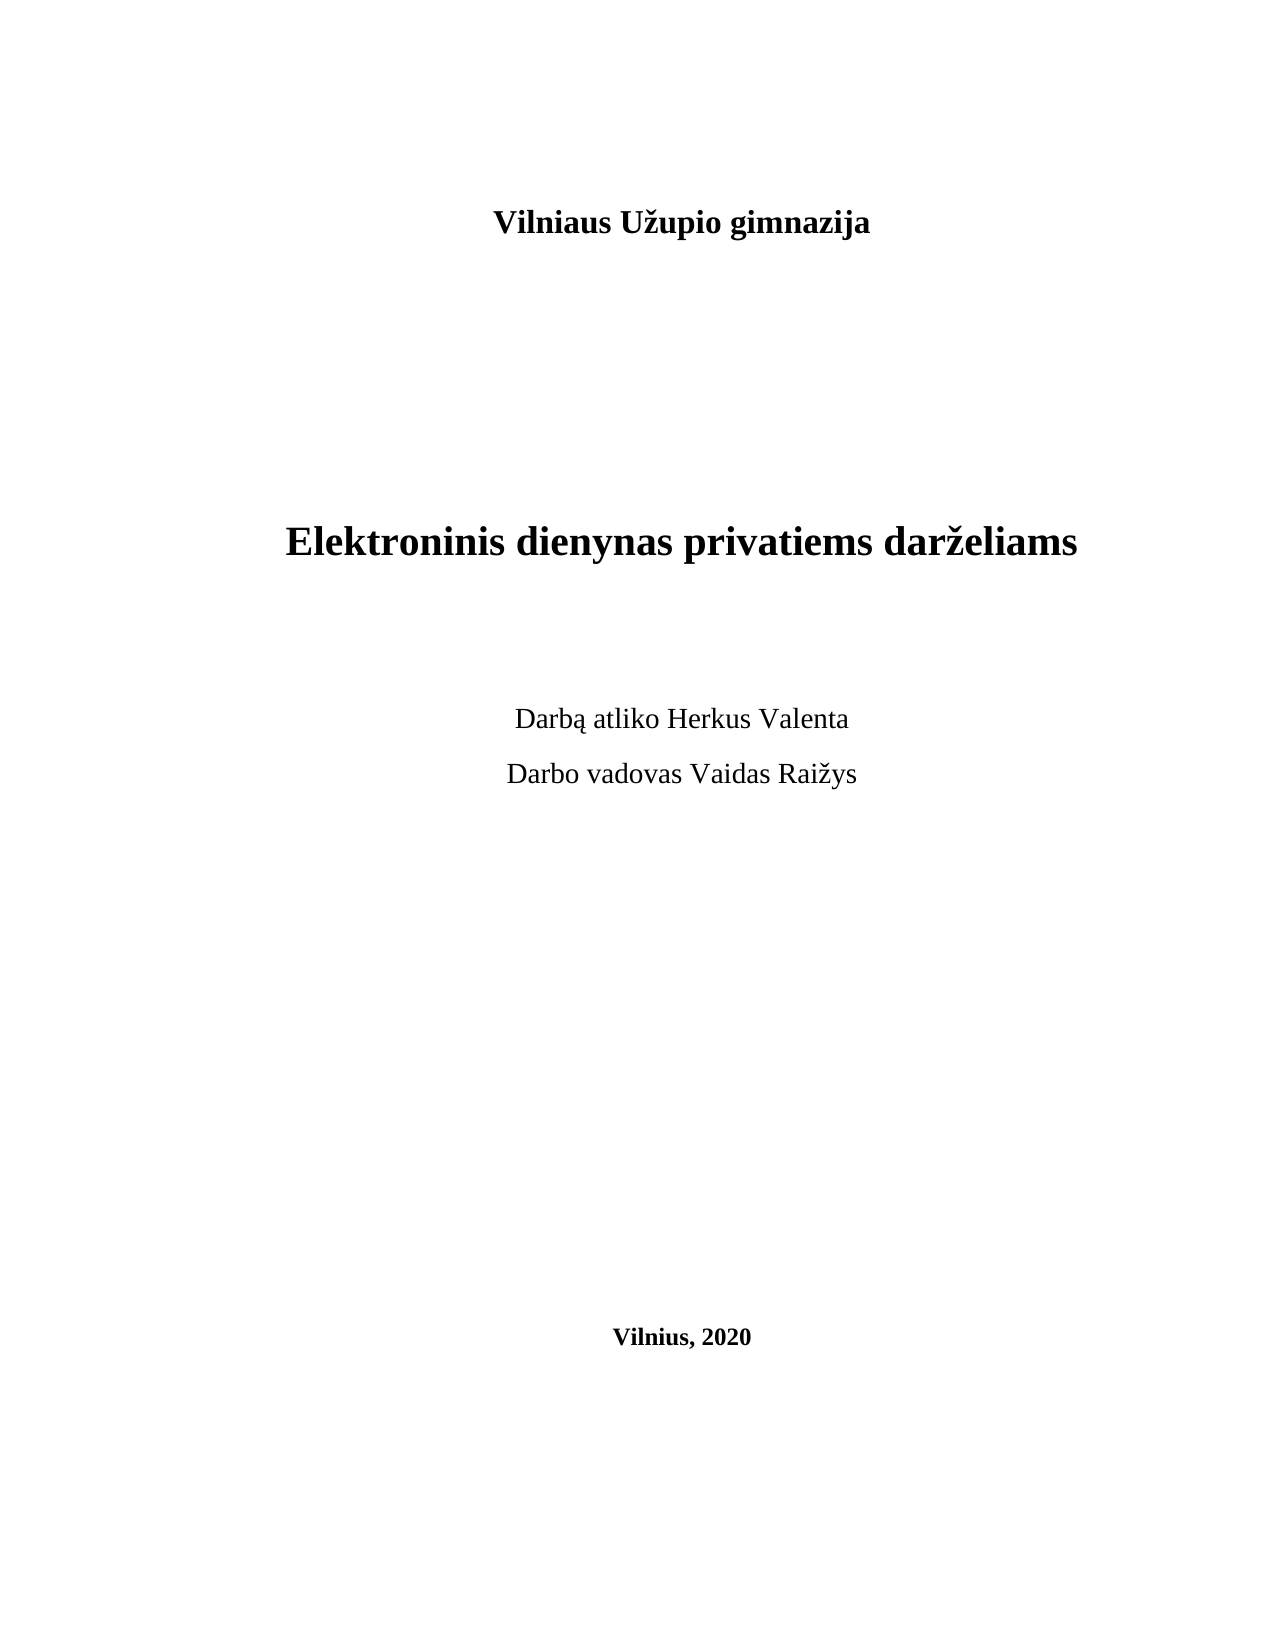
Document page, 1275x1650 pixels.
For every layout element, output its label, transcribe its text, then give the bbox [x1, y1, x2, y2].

text Darbo vadovas Vaidas Raižys [148, 756, 1216, 789]
text Elektroninis dienynas privatiems darželiams [148, 516, 1216, 564]
text Darbą atliko Herkus Valenta [148, 702, 1216, 735]
text Vilniaus Užupio gimnazija [148, 203, 1216, 241]
text Vilnius, 2020 [148, 1322, 1216, 1351]
